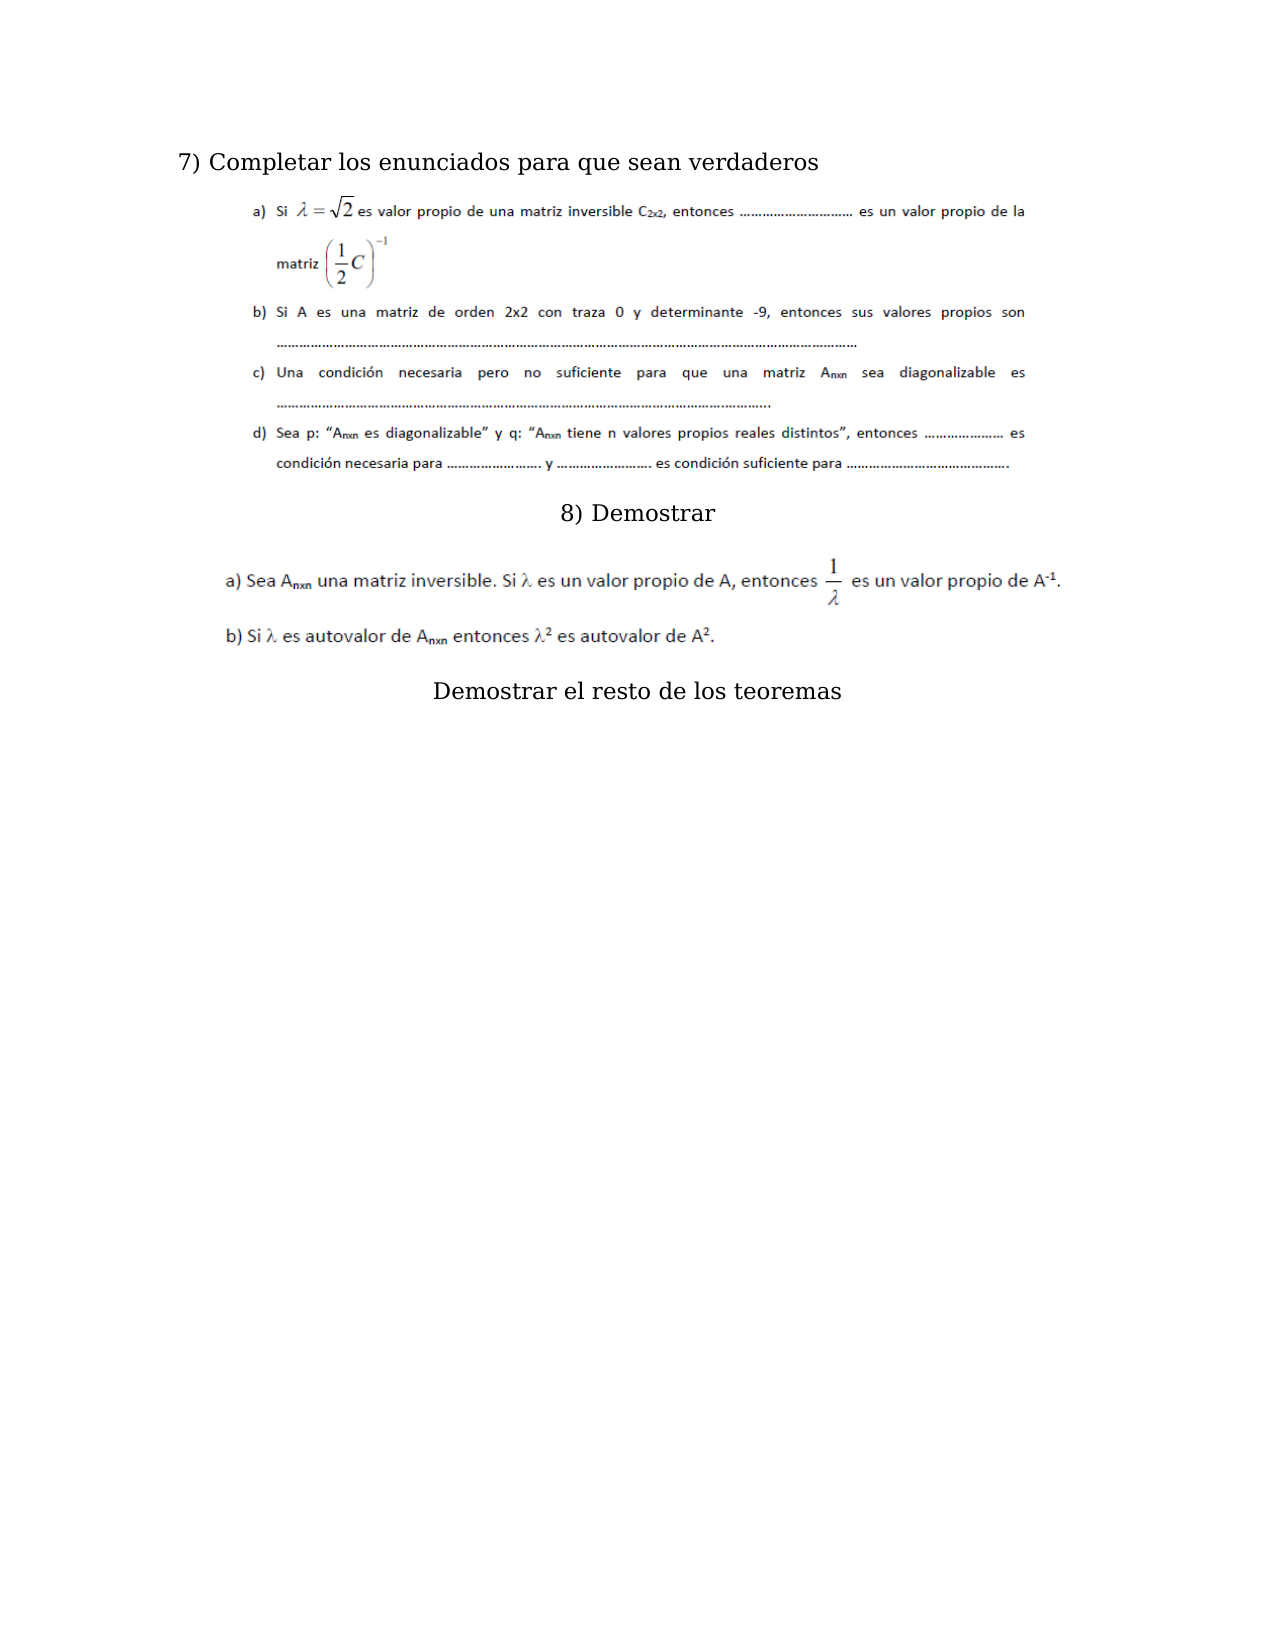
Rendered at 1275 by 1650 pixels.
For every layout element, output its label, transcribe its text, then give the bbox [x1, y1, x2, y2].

text 7) Completar los enunciados para que sean verdaderos [177, 148, 1098, 175]
text 8) Demostrar [177, 499, 1098, 527]
text Demostrar el resto de los teoremas [177, 676, 1098, 704]
picture [210, 545, 1065, 658]
picture [240, 193, 1035, 481]
